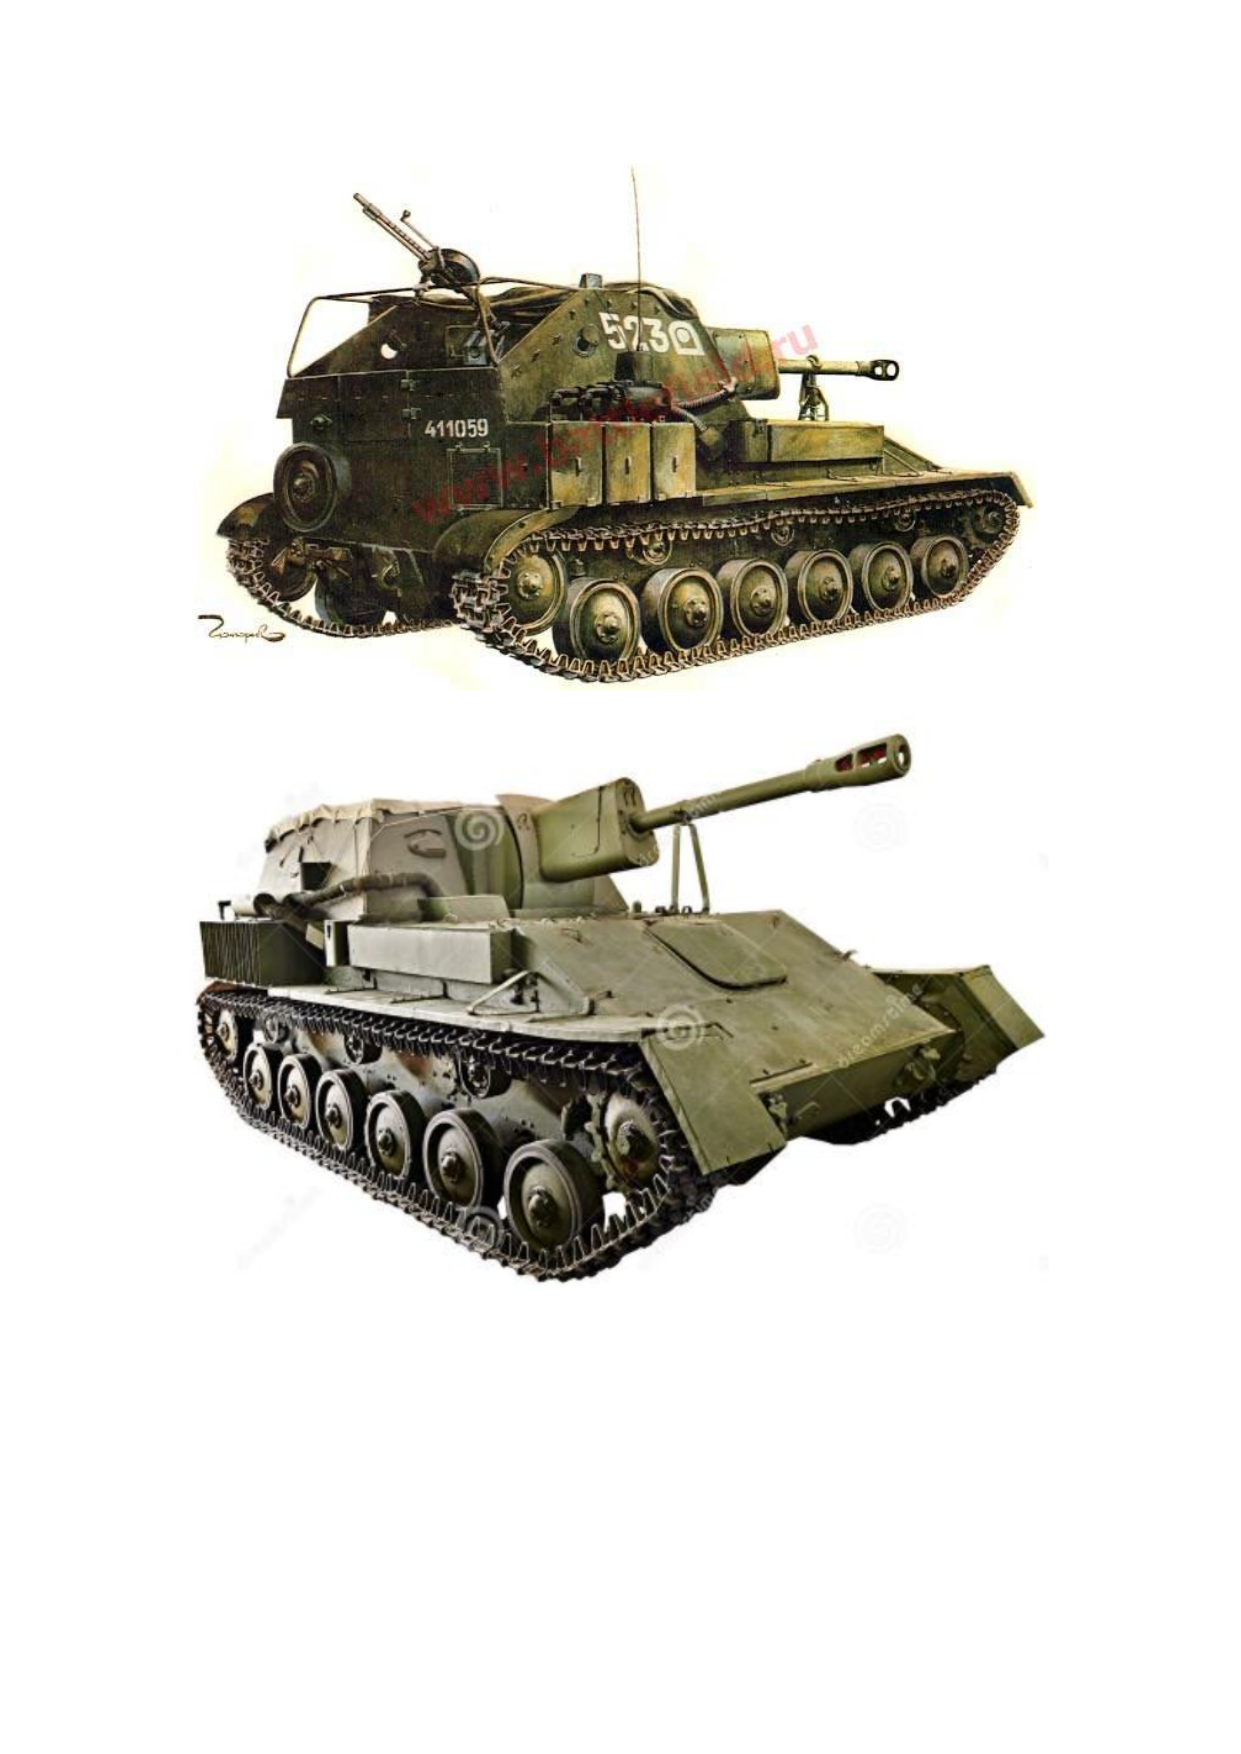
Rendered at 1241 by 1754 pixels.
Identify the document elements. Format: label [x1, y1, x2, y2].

picture [187, 162, 1053, 692]
picture [187, 714, 1053, 1291]
